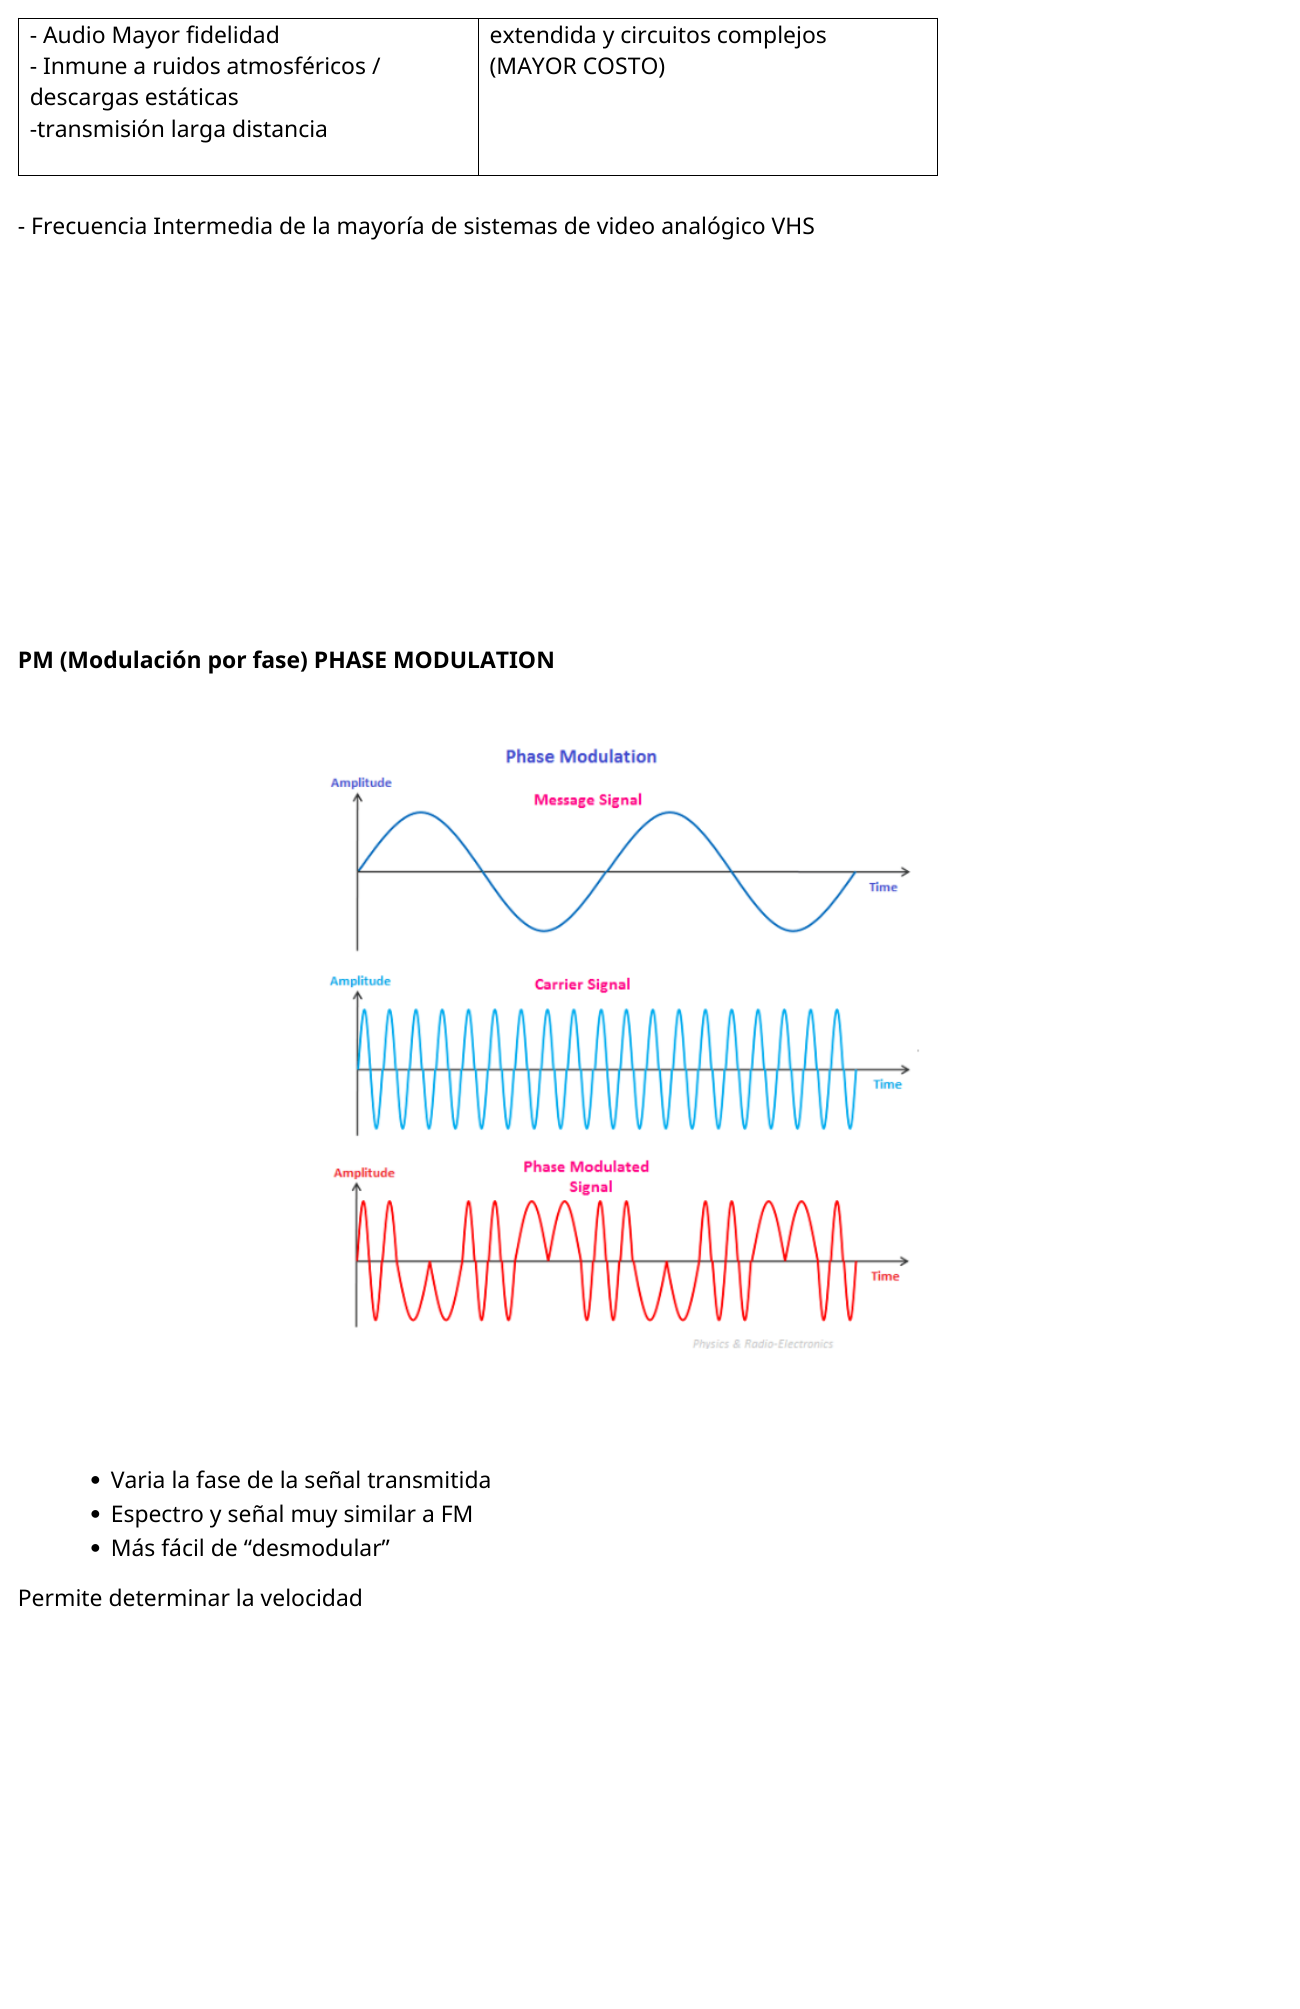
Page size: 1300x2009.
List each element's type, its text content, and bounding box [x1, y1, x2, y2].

list Espectro y señal muy similar a FM [91, 1498, 1240, 1529]
list Más fácil de “desmodular” [91, 1532, 1240, 1563]
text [18, 1582, 1240, 1917]
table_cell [479, 19, 937, 175]
text - Frecuencia Intermedia de la mayoría de sistemas de video analógico VHS [18, 176, 1240, 575]
text PM (Modulación por fase) PHASE MODULATION [18, 644, 1240, 739]
picture [303, 732, 955, 1349]
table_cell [19, 19, 478, 175]
list Varia la fase de la señal transmitida [91, 1464, 1240, 1495]
